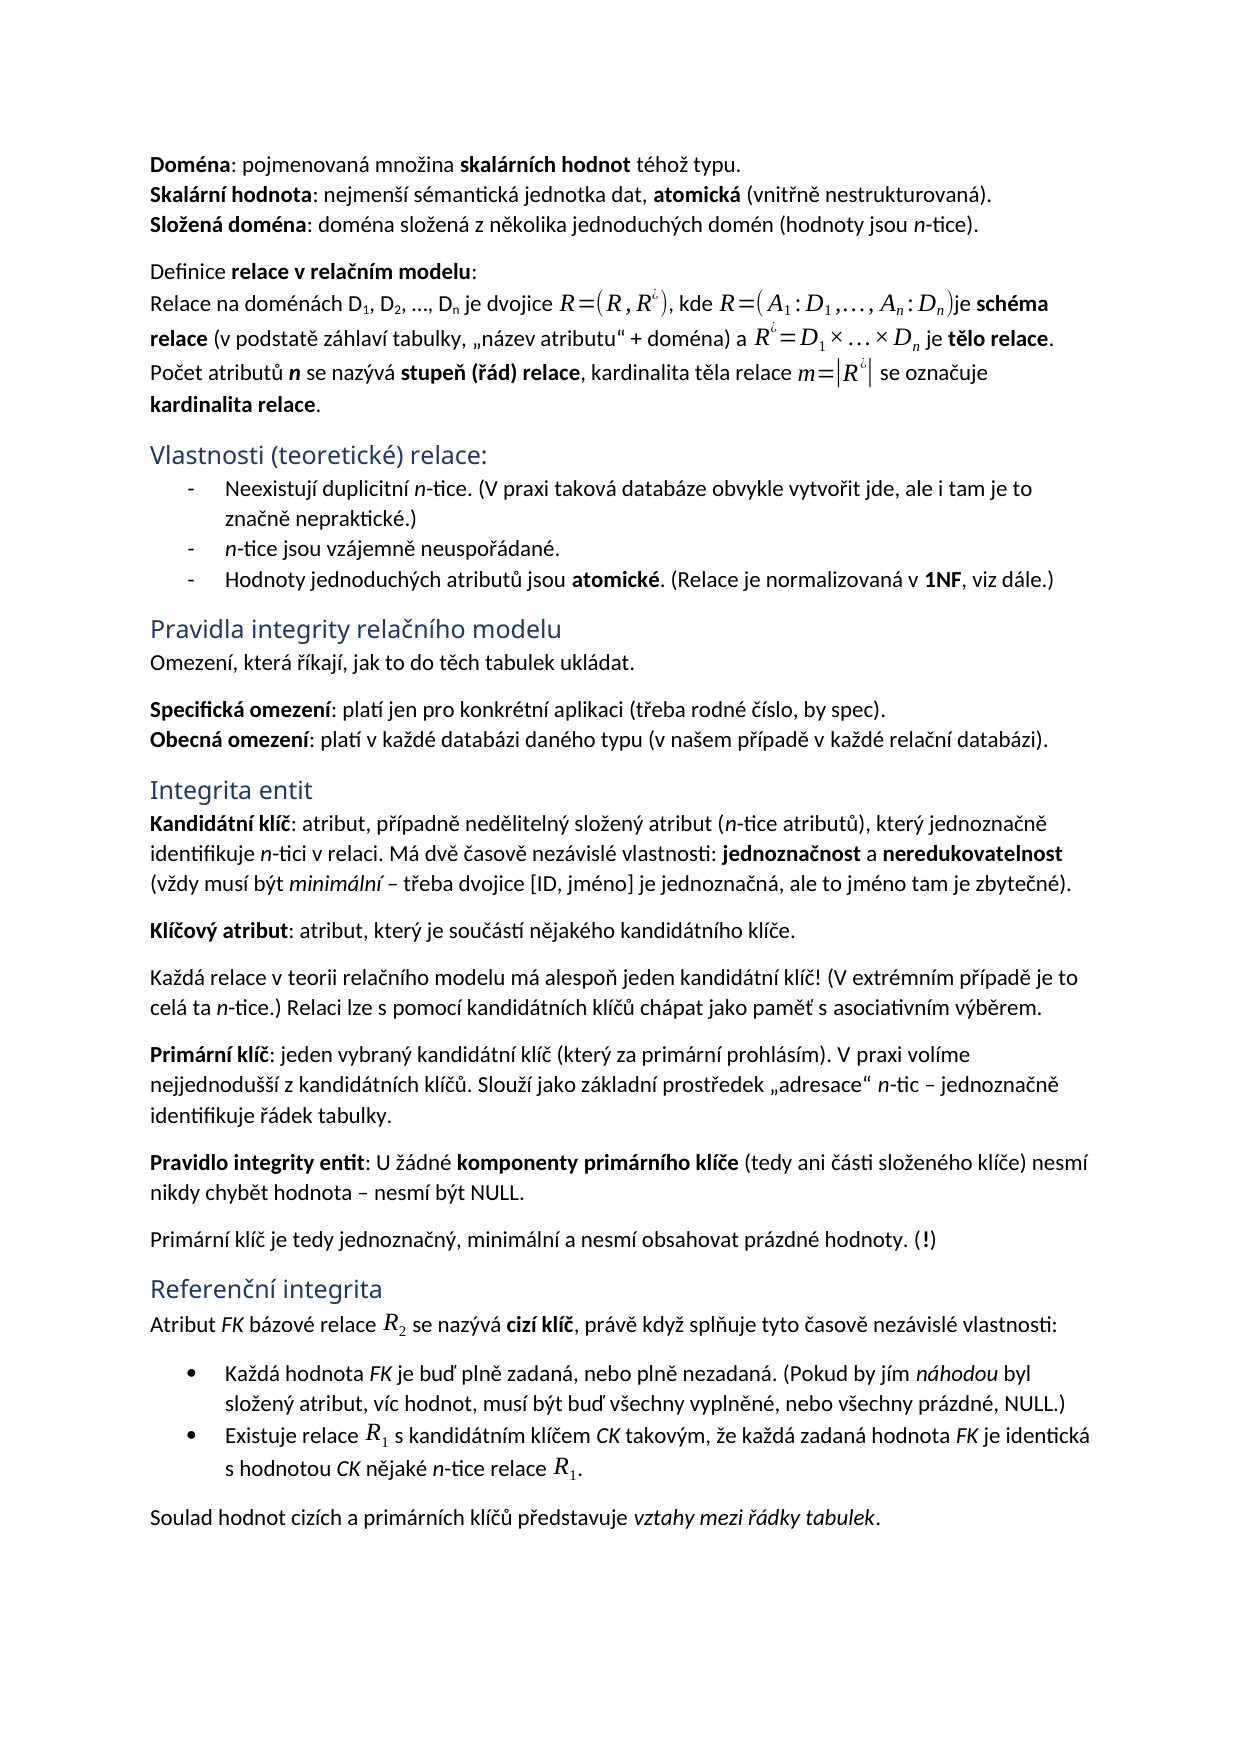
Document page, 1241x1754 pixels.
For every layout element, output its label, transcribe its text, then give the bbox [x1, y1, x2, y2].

text Omezení, která říkají, jak to do těch tabulek ukládat. [150, 648, 1090, 676]
list Každá hodnota FK je buď plně zadaná, nebo plně nezadaná. (Pokud by jím náhodou byl složený atribut, víc hodnot, musí být buď všechny vyplněné, nebo všechny prázdné, NULL.) [187, 1359, 1090, 1417]
list Neexistují duplicitní n-tice. (V praxi taková databáze obvykle vytvořit jde, ale i tam je to značně nepraktické.) [187, 474, 1090, 532]
subtitle Vlastnosti (teoretické) relace: [150, 437, 1090, 471]
text Primární klíč: jeden vybraný kandidátní klíč (který za primární prohlásím). V praxi volíme nejjednodušší z kandidátních klíčů. Slouží jako základní prostředek „adresace“ n-tic – jednoznačně identifikuje řádek tabulky. [150, 1040, 1090, 1129]
text Definice relace v relačním modelu: Relace na doménách D1, D2, …, Dn je dvojice , kde je schéma relace (v podstatě záhlaví tabulky, „název atributu“ + doména) a je tělo relace. Počet atributů n se nazývá stupeň (řád) relace, kardinalita těla relace se označuje kardinalita relace. [150, 257, 1090, 418]
text Každá relace v teorii relačního modelu má alespoň jeden kandidátní klíč! (V extrémním případě je to celá ta n-tice.) Relaci lze s pomocí kandidátních klíčů chápat jako paměť s asociativním výběrem. [150, 963, 1090, 1022]
subtitle Referenční integrita [150, 1272, 1090, 1306]
list Existuje relace s kandidátním klíčem CK takovým, že každá zadaná hodnota FK je identická s hodnotou CK nějaké n-tice relace . [187, 1419, 1090, 1484]
text Kandidátní klíč: atribut, případně nedělitelný složený atribut (n-tice atributů), který jednoznačně identifikuje n-tici v relaci. Má dvě časově nezávislé vlastnosti: jednoznačnost a neredukovatelnost (vždy musí být minimální – třeba dvojice [ID, jméno] je jednoznačná, ale to jméno tam je zbytečné). [150, 809, 1090, 898]
text Primární klíč je tedy jednoznačný, minimální a nesmí obsahovat prázdné hodnoty. (!) [150, 1225, 1090, 1253]
text Pravidlo integrity entit: U žádné komponenty primárního klíče (tedy ani části složeného klíče) nesmí nikdy chybět hodnota – nesmí být NULL. [150, 1148, 1090, 1206]
subtitle Integrita entit [150, 772, 1090, 806]
subtitle Pravidla integrity relačního modelu [150, 612, 1090, 646]
list n-tice jsou vzájemně neuspořádané. [187, 534, 1090, 563]
text Klíčový atribut: atribut, který je součástí nějakého kandidátního klíče. [150, 916, 1090, 944]
text Doména: pojmenovaná množina skalárních hodnot téhož typu. Skalární hodnota: nejmenší sémantická jednotka dat, atomická (vnitřně nestrukturovaná). Složená doména: doména složená z několika jednoduchých domén (hodnoty jsou n-tice). [150, 150, 1090, 238]
text Soulad hodnot cizích a primárních klíčů představuje vztahy mezi řádky tabulek. [150, 1503, 1090, 1531]
text Specifická omezení: platí jen pro konkrétní aplikaci (třeba rodné číslo, by spec). Obecná omezení: platí v každé databázi daného typu (v našem případě v každé relační databázi). [150, 695, 1090, 753]
text Atribut FK bázové relace se nazývá cizí klíč, právě když splňuje tyto časově nezávislé vlastnosti: [150, 1308, 1090, 1340]
list Hodnoty jednoduchých atributů jsou atomické. (Relace je normalizovaná v 1NF, viz dále.) [187, 565, 1090, 593]
